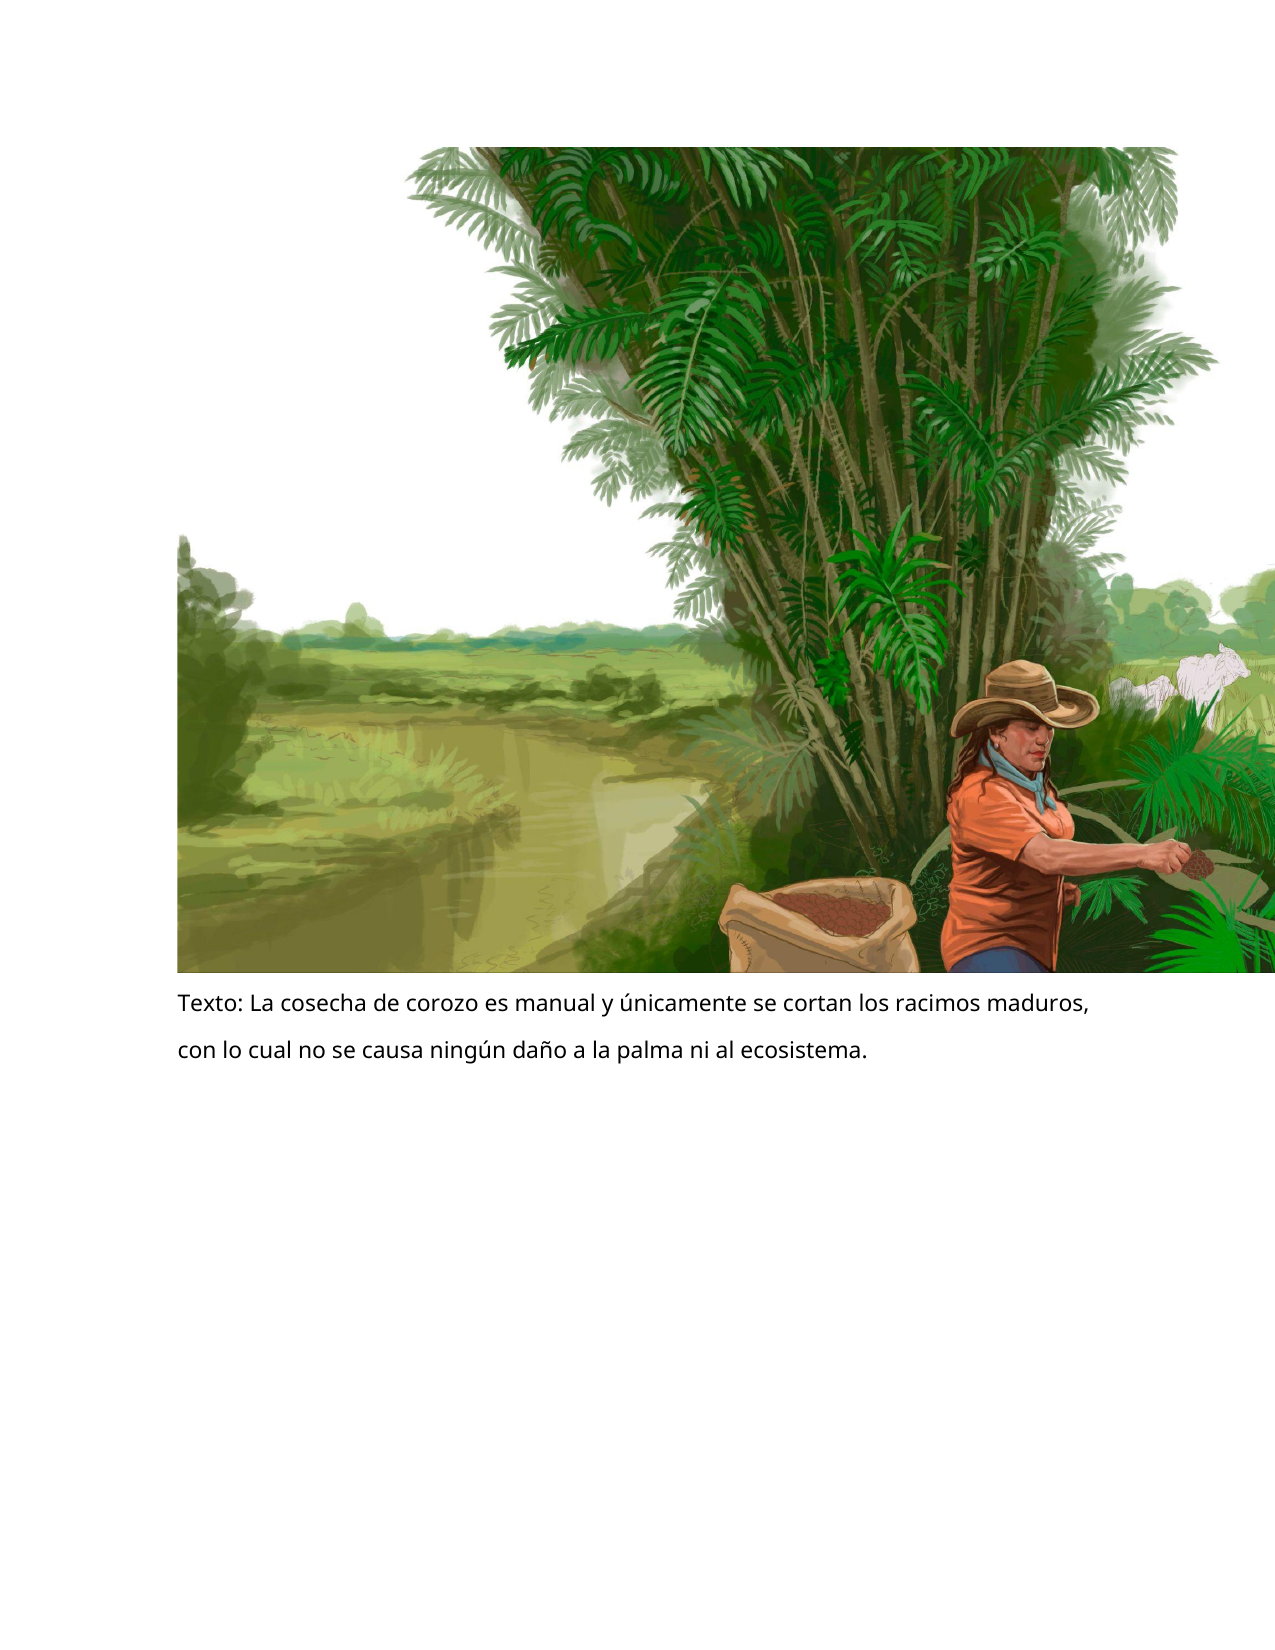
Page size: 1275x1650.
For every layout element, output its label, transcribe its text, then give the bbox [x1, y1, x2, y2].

text Texto: La cosecha de corozo es manual y únicamente se cortan los racimos maduros, con lo cual no se causa ningún daño a la palma ni al ecosistema. [177, 987, 1098, 1065]
picture [177, 147, 1275, 973]
